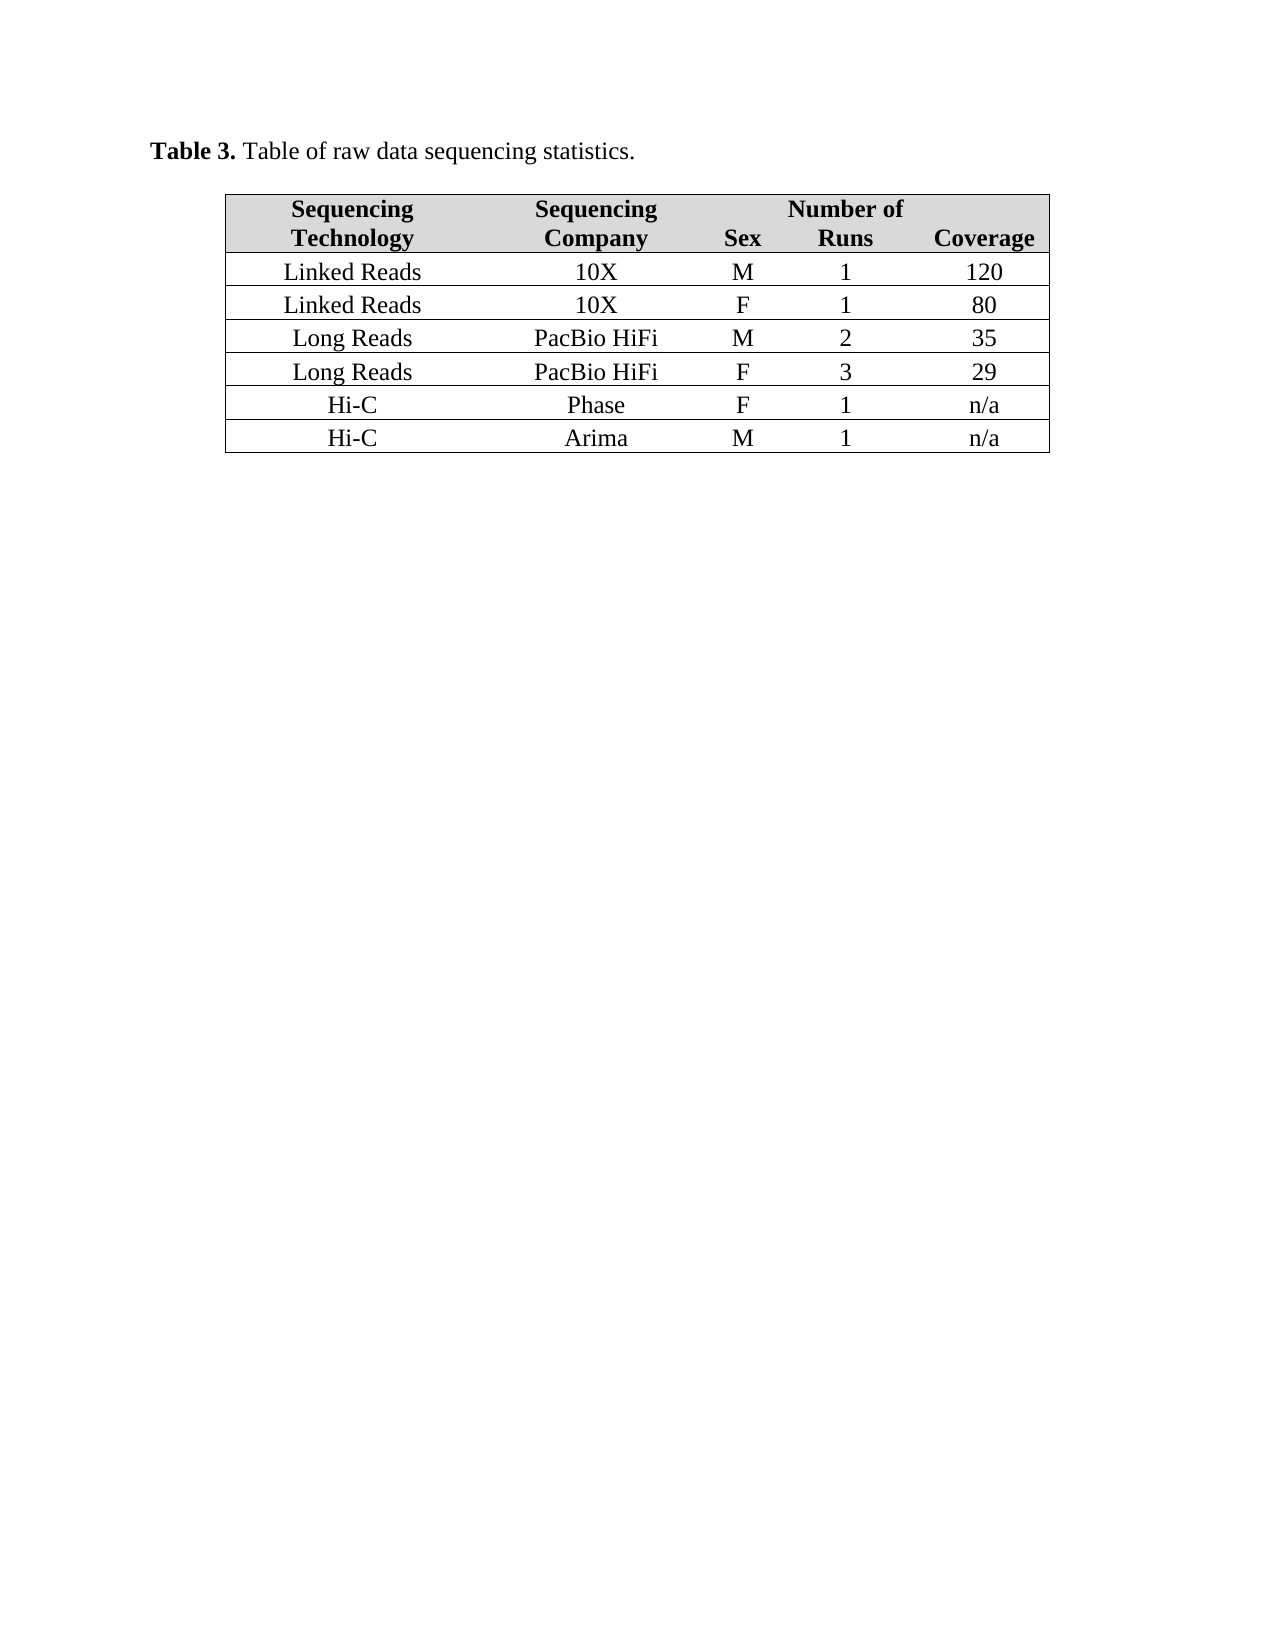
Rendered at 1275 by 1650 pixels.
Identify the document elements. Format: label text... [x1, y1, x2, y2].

table_cell F [713, 286, 773, 319]
table_cell n/a [918, 420, 1049, 452]
table_cell 29 [918, 353, 1049, 385]
table_cell n/a [918, 386, 1049, 419]
table_header Sex [713, 195, 773, 252]
table_cell Hi-C [226, 386, 479, 419]
table_cell 1 [773, 253, 918, 285]
table_cell M [713, 420, 773, 452]
table_cell 3 [773, 353, 918, 385]
table_cell Phase [479, 386, 713, 419]
table_cell Long Reads [226, 320, 479, 352]
table_cell 2 [773, 320, 918, 352]
table_cell 1 [773, 286, 918, 319]
table_cell Linked Reads [226, 286, 479, 319]
table_cell F [713, 386, 773, 419]
table_cell PacBio HiFi [479, 353, 713, 385]
table_cell Linked Reads [226, 253, 479, 285]
table_cell Hi-C [226, 420, 479, 452]
table_header Coverage [918, 195, 1049, 252]
table_cell 35 [918, 320, 1049, 352]
table_cell 10X [479, 286, 713, 319]
table_cell 1 [773, 420, 918, 452]
table_header Sequencing Technology [226, 195, 479, 252]
text Table 3. Table of raw data sequencing statistics. [150, 136, 1125, 165]
table_cell Arima [479, 420, 713, 452]
table_cell M [713, 253, 773, 285]
table_header Number of Runs [773, 195, 918, 252]
table_cell PacBio HiFi [479, 320, 713, 352]
table_header Sequencing Company [479, 195, 713, 252]
table_cell 10X [479, 253, 713, 285]
table_cell F [713, 353, 773, 385]
table_cell M [713, 320, 773, 352]
table_cell 80 [918, 286, 1049, 319]
table_cell 120 [918, 253, 1049, 285]
table_cell 1 [773, 386, 918, 419]
table_cell Long Reads [226, 353, 479, 385]
